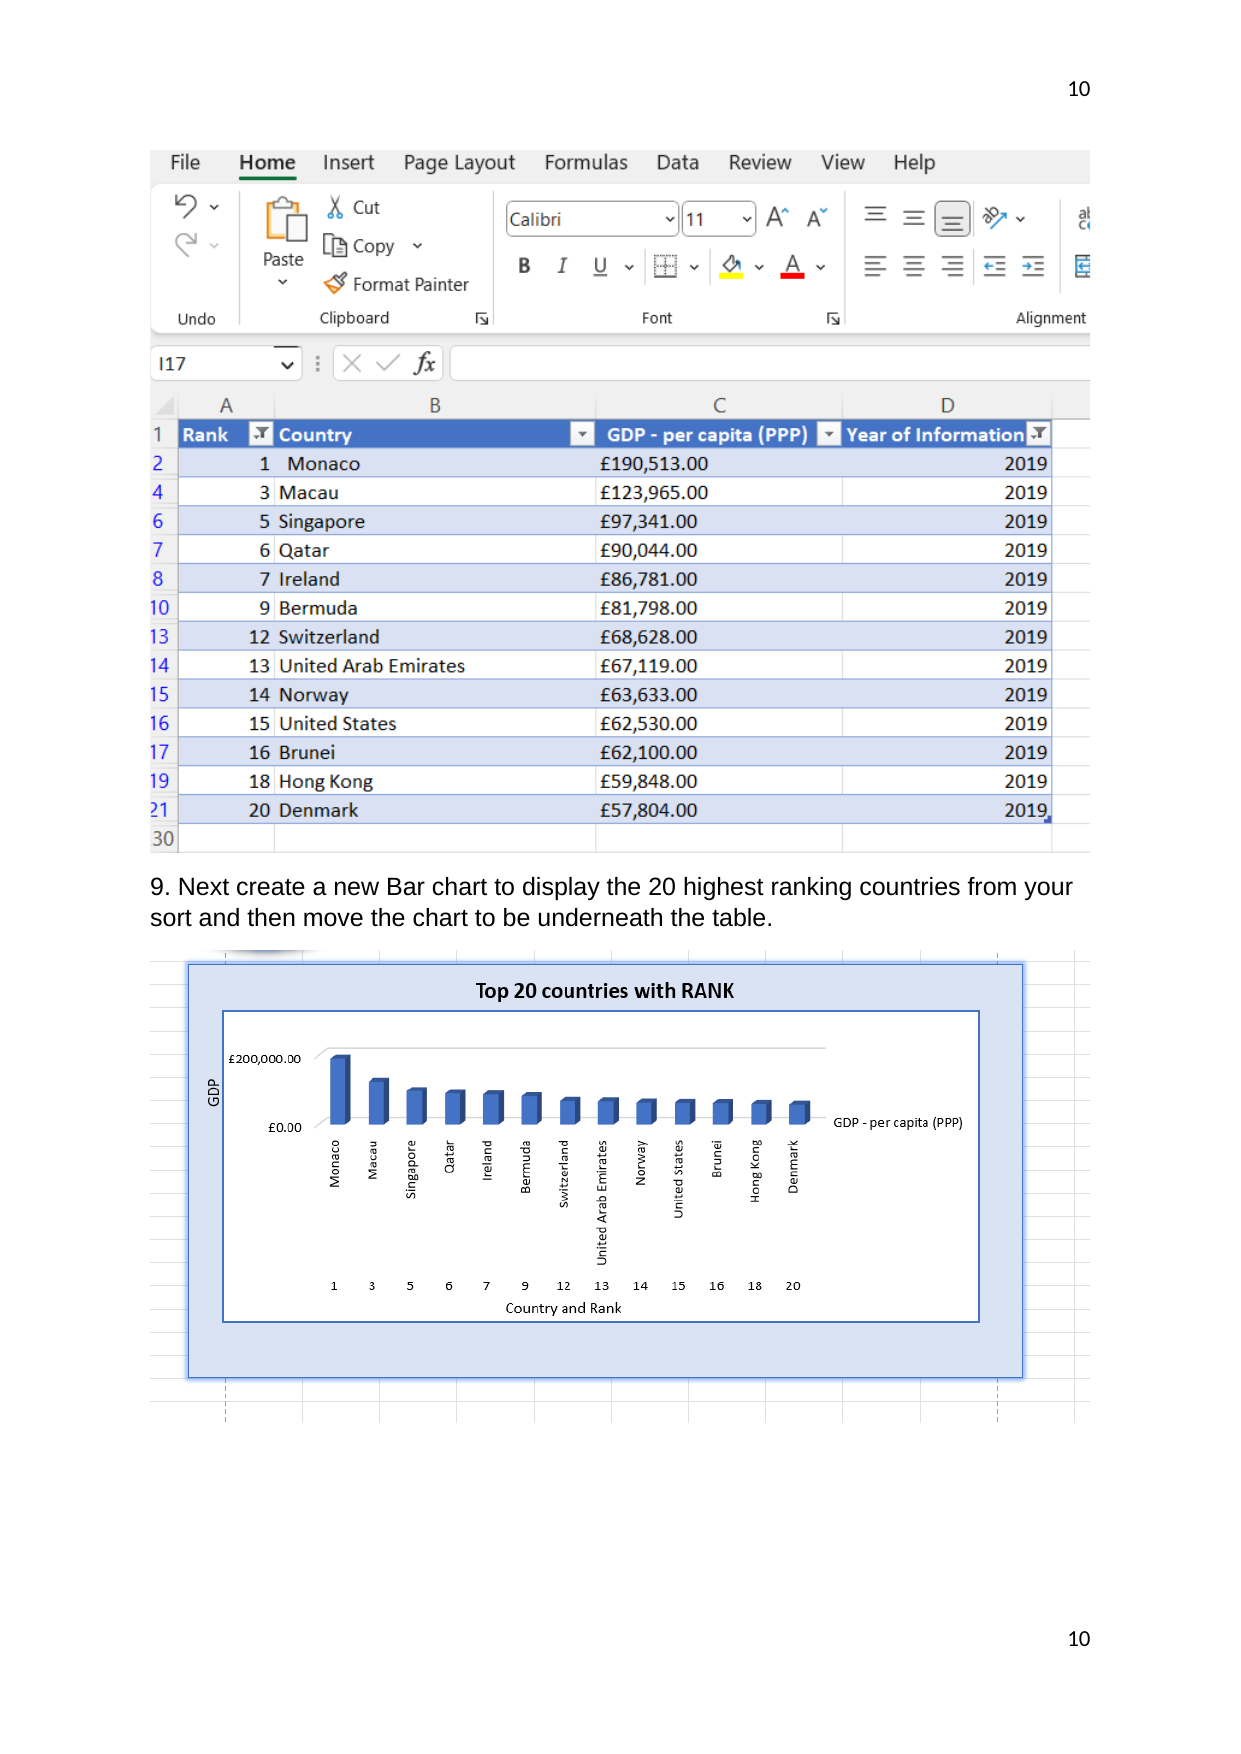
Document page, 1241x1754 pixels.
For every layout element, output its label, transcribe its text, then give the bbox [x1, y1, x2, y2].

text 9. Next create a new Bar chart to display the 20 highest ranking countries from your sort and then move the chart to be underneath the table. [150, 872, 1090, 932]
picture [150, 950, 1091, 1423]
picture [150, 150, 1091, 853]
